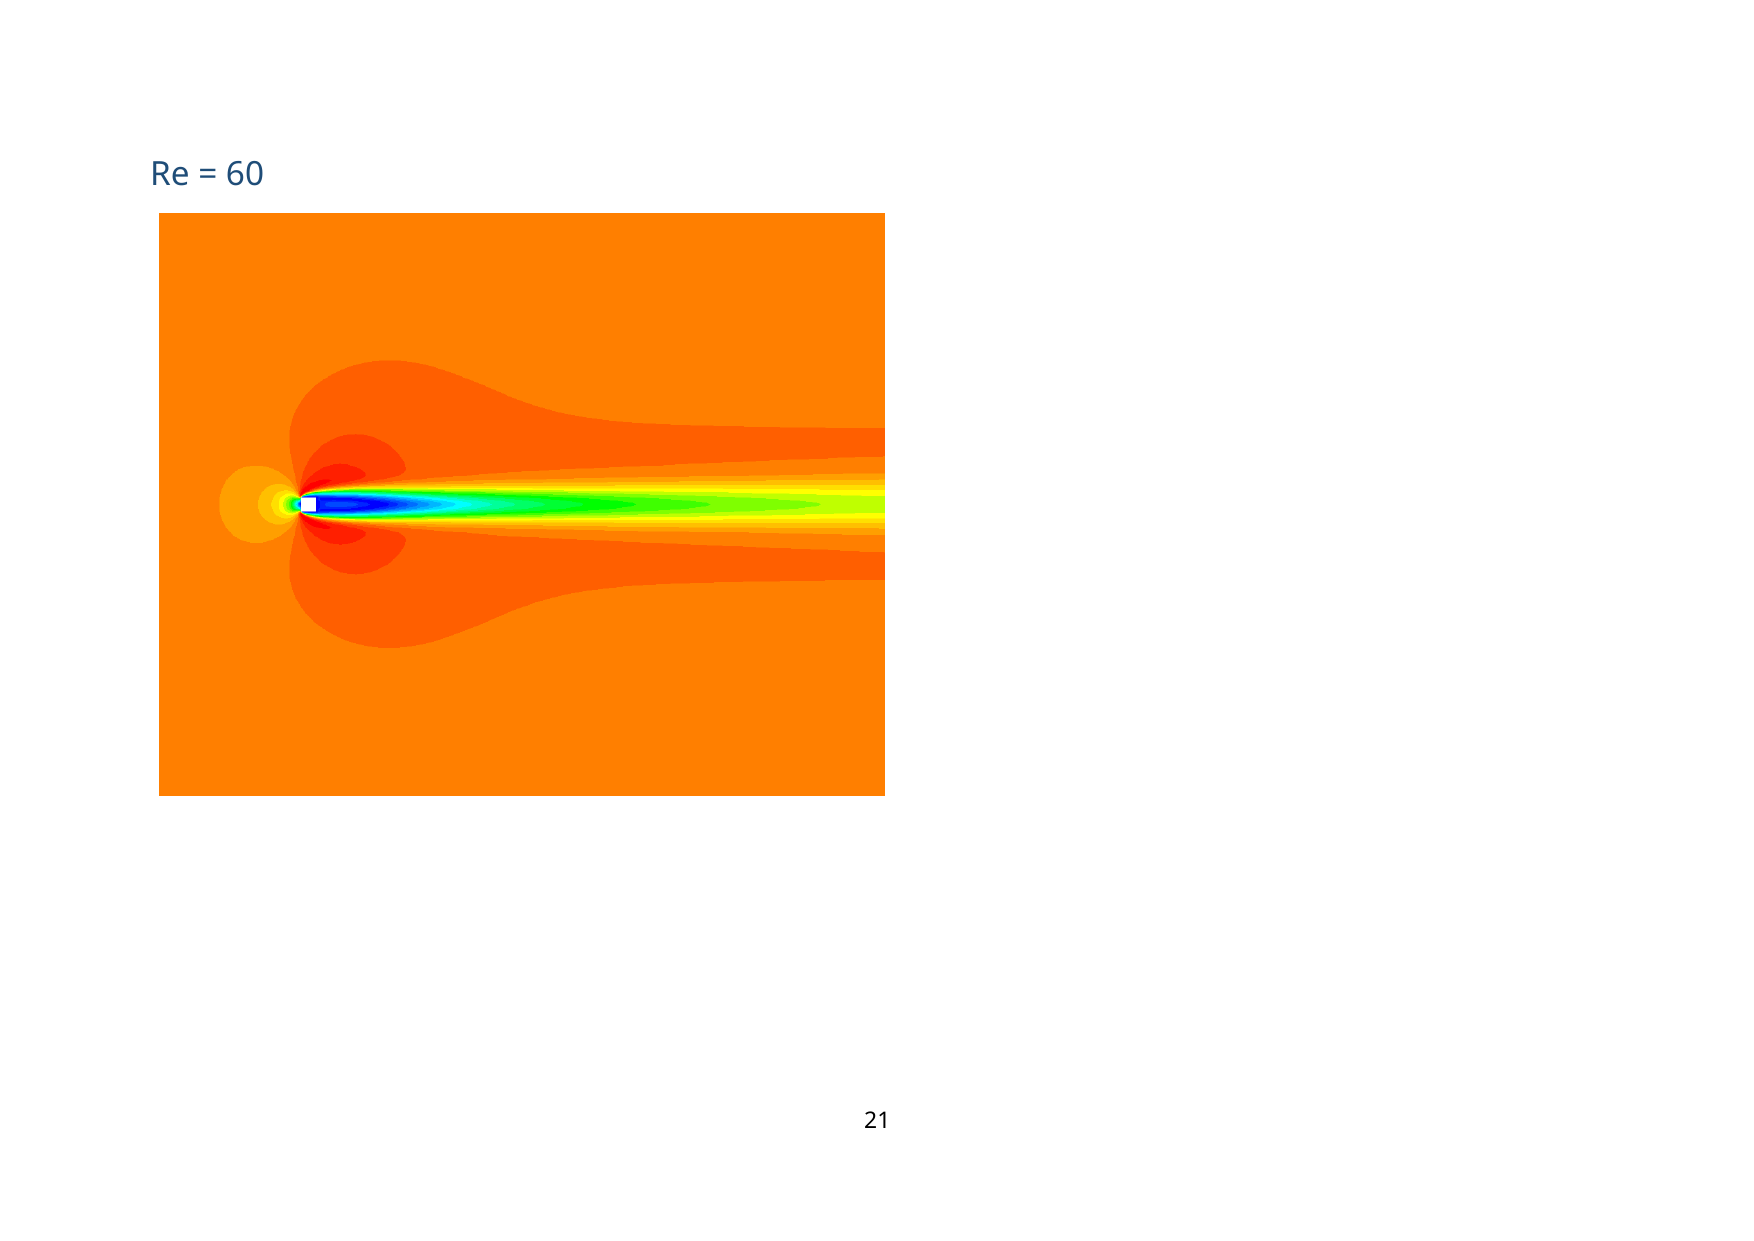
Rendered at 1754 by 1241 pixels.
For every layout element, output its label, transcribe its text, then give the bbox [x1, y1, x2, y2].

subtitle Re = 60 [150, 150, 1604, 195]
picture [150, 198, 901, 809]
